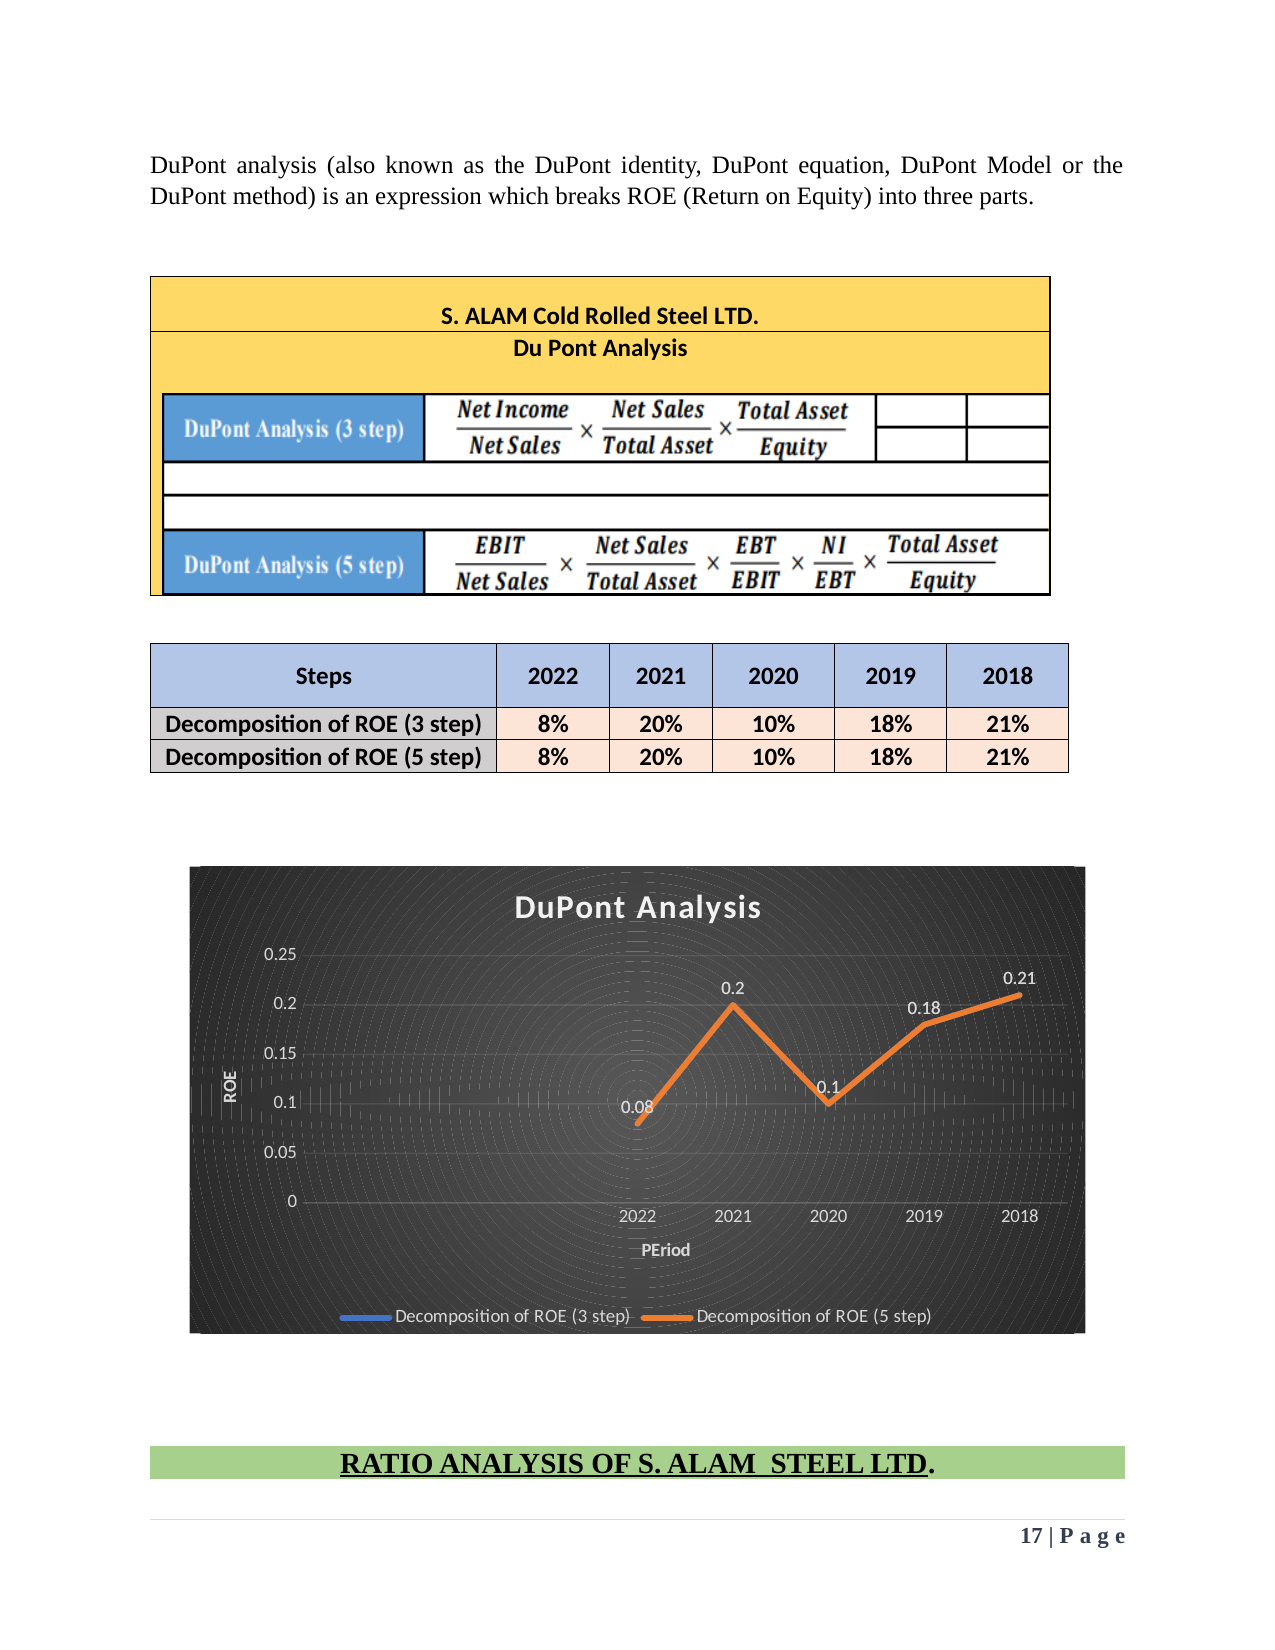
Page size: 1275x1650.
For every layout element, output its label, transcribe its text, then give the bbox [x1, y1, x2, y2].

table_cell Du Pont Analysis [151, 332, 1049, 595]
text DuPont analysis (also known as the DuPont identity, DuPont equation, DuPont Model or the DuPont method) is an expression which breaks ROE (Return on Equity) into three parts. [150, 150, 1125, 210]
table_header S. ALAM Cold Rolled Steel LTD. [151, 277, 1049, 331]
table_header 2020 [713, 644, 834, 707]
table_cell 10% [713, 708, 834, 739]
picture [164, 395, 1049, 593]
table_header 2019 [835, 644, 946, 707]
table_cell 20% [610, 740, 712, 772]
table_cell Decomposition of ROE (5 step) [151, 740, 496, 772]
table_header 2021 [610, 644, 712, 707]
table_cell 8% [497, 740, 609, 772]
table_cell 8% [497, 708, 609, 739]
table_cell 10% [713, 740, 834, 772]
text RATIO ANALYSIS OF S. ALAM STEEL LTD. [150, 1446, 1125, 1479]
table_header 2018 [947, 644, 1068, 707]
table_cell 20% [610, 708, 712, 739]
table_header 2022 [497, 644, 609, 707]
table_cell 18% [835, 740, 946, 772]
table_cell 21% [947, 708, 1068, 739]
table_cell Decomposition of ROE (3 step) [151, 708, 496, 739]
table_cell 18% [835, 708, 946, 739]
table_cell 21% [947, 740, 1068, 772]
table_header Steps [151, 644, 496, 707]
